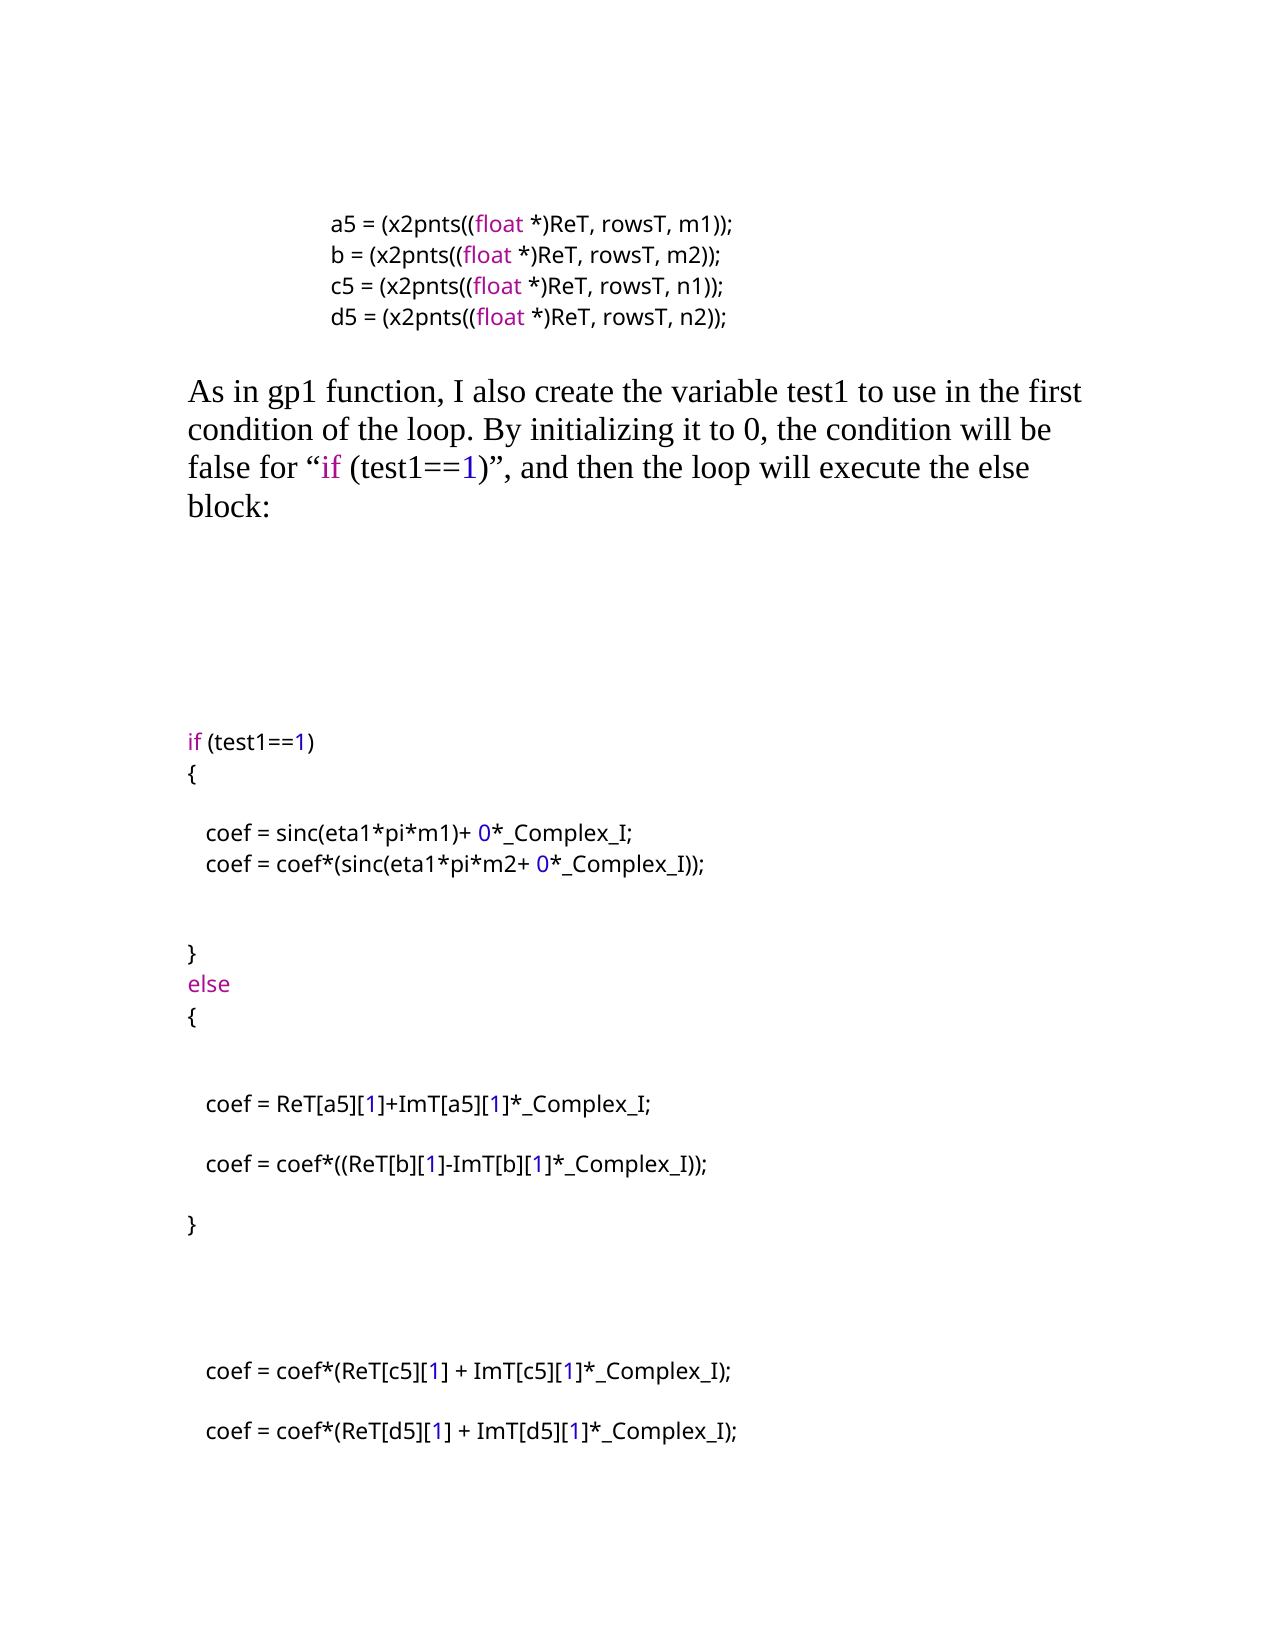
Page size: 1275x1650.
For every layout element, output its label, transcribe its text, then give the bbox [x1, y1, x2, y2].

text coef = ReT[a5][1]+ImT[a5][1]*_Complex_I; [187, 1088, 1087, 1119]
text d5 = (x2pnts((float *)ReT, rowsT, n2)); [187, 301, 1087, 332]
text } [187, 1208, 1087, 1239]
text if (test1==1) [187, 726, 1087, 757]
text { [187, 999, 1087, 1031]
text coef = coef*(ReT[d5][1] + ImT[d5][1]*_Complex_I); [187, 1414, 1087, 1446]
text coef = coef*((ReT[b][1]-ImT[b][1]*_Complex_I)); [187, 1148, 1087, 1179]
text coef = sinc(eta1*pi*m1)+ 0*_Complex_I; [187, 817, 1087, 848]
text b = (x2pnts((float *)ReT, rowsT, m2)); [187, 239, 1087, 270]
text else [187, 968, 1087, 999]
text coef = coef*(sinc(eta1*pi*m2+ 0*_Complex_I)); [187, 848, 1087, 879]
text } [187, 937, 1087, 968]
text c5 = (x2pnts((float *)ReT, rowsT, n1)); [187, 270, 1087, 301]
text a5 = (x2pnts((float *)ReT, rowsT, m1)); [187, 207, 1087, 239]
text { [187, 757, 1087, 788]
text coef = coef*(ReT[c5][1] + ImT[c5][1]*_Complex_I); [187, 1354, 1087, 1386]
